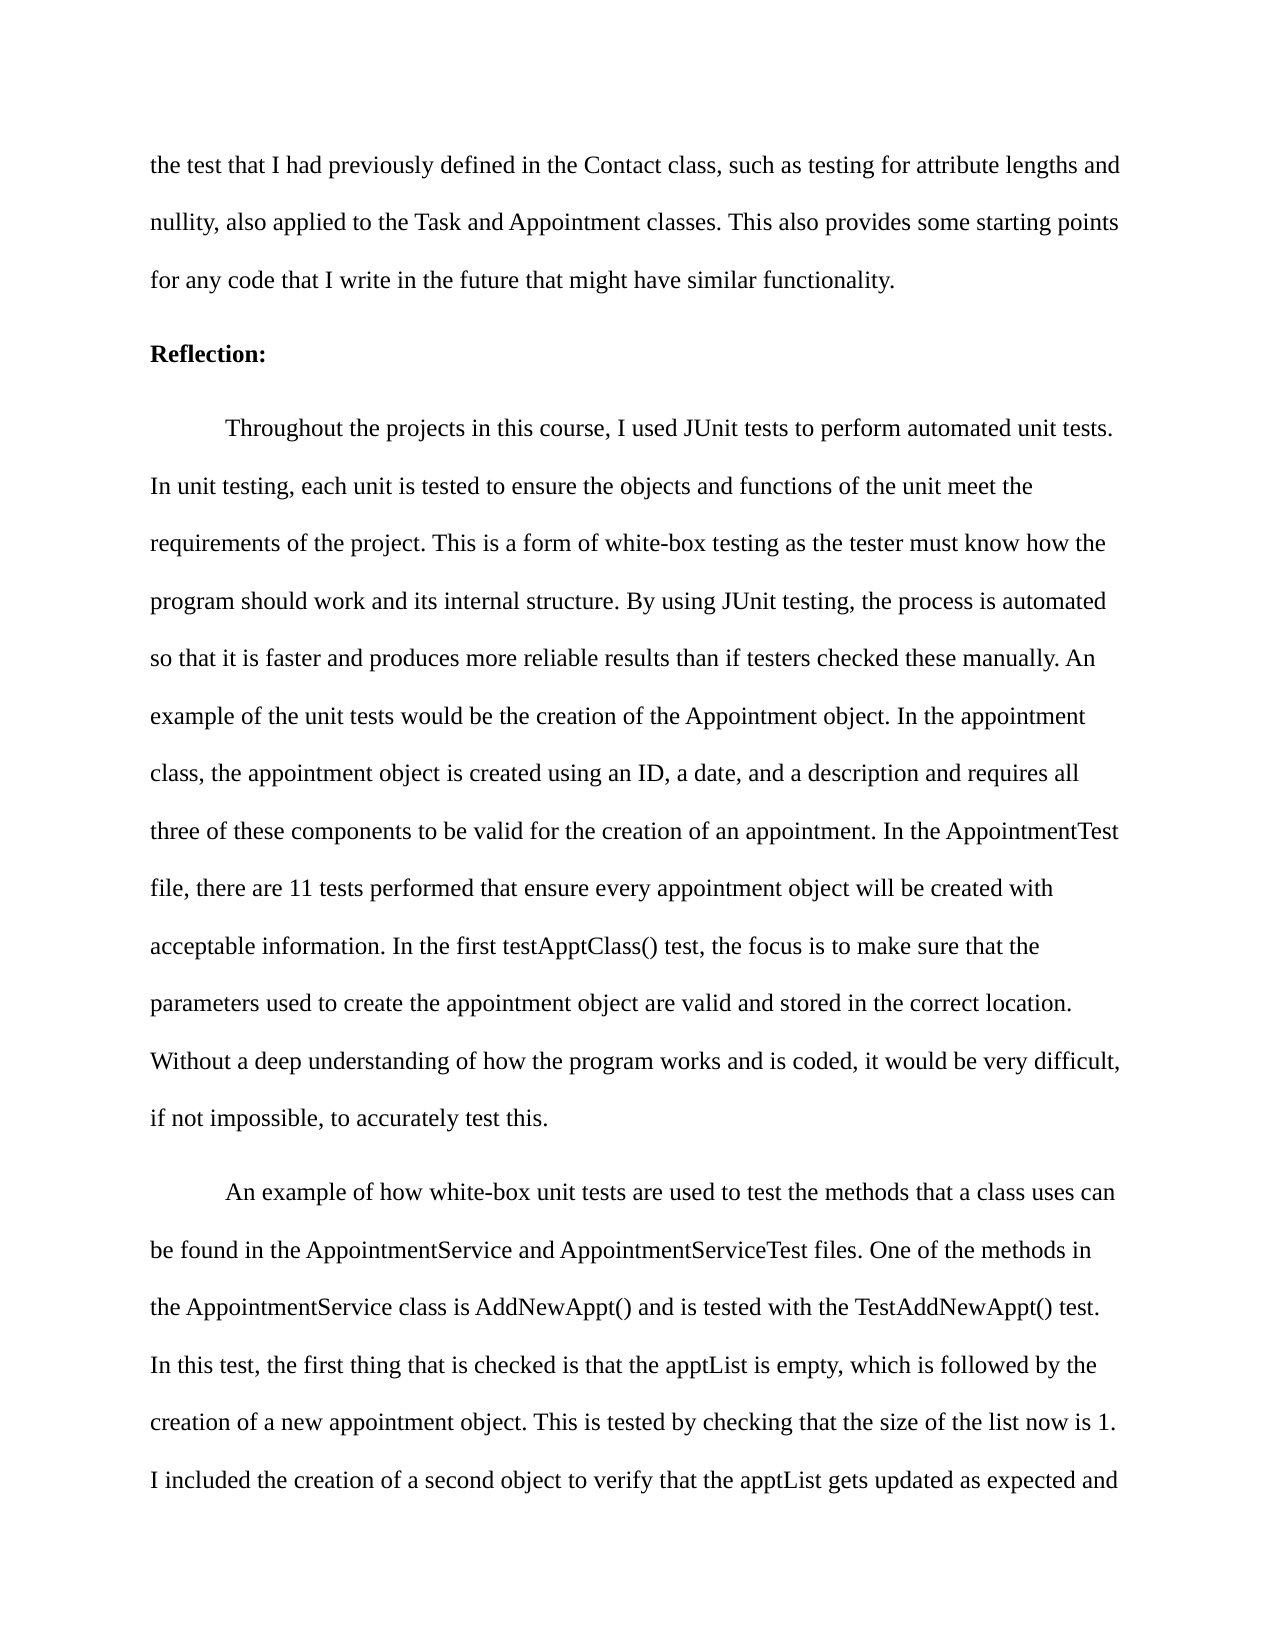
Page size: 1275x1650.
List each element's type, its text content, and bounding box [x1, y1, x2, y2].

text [150, 150, 1125, 294]
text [150, 1177, 1125, 1494]
text Reflection: [150, 339, 1125, 368]
text Throughout the projects in this course, I used JUnit tests to perform automated unit tests. In unit testing, each unit is tested to ensure the objects and functions of the unit meet the requirements of the project. This is a form of white-box testing as the tester must know how the program should work and its internal structure. By using JUnit testing, the process is automated so that it is faster and produces more reliable results than if testers checked these manually. An example of the unit tests would be the creation of the Appointment object. In the appointment class, the appointment object is created using an ID, a date, and a description and requires all three of these components to be valid for the creation of an appointment. In the AppointmentTest file, there are 11 tests performed that ensure every appointment object will be created with acceptable information. In the first testApptClass() test, the focus is to make sure that the parameters used to create the appointment object are valid and stored in the correct location. Without a deep understanding of how the program works and is coded, it would be very difficult, if not impossible, to accurately test this. [150, 413, 1125, 1132]
